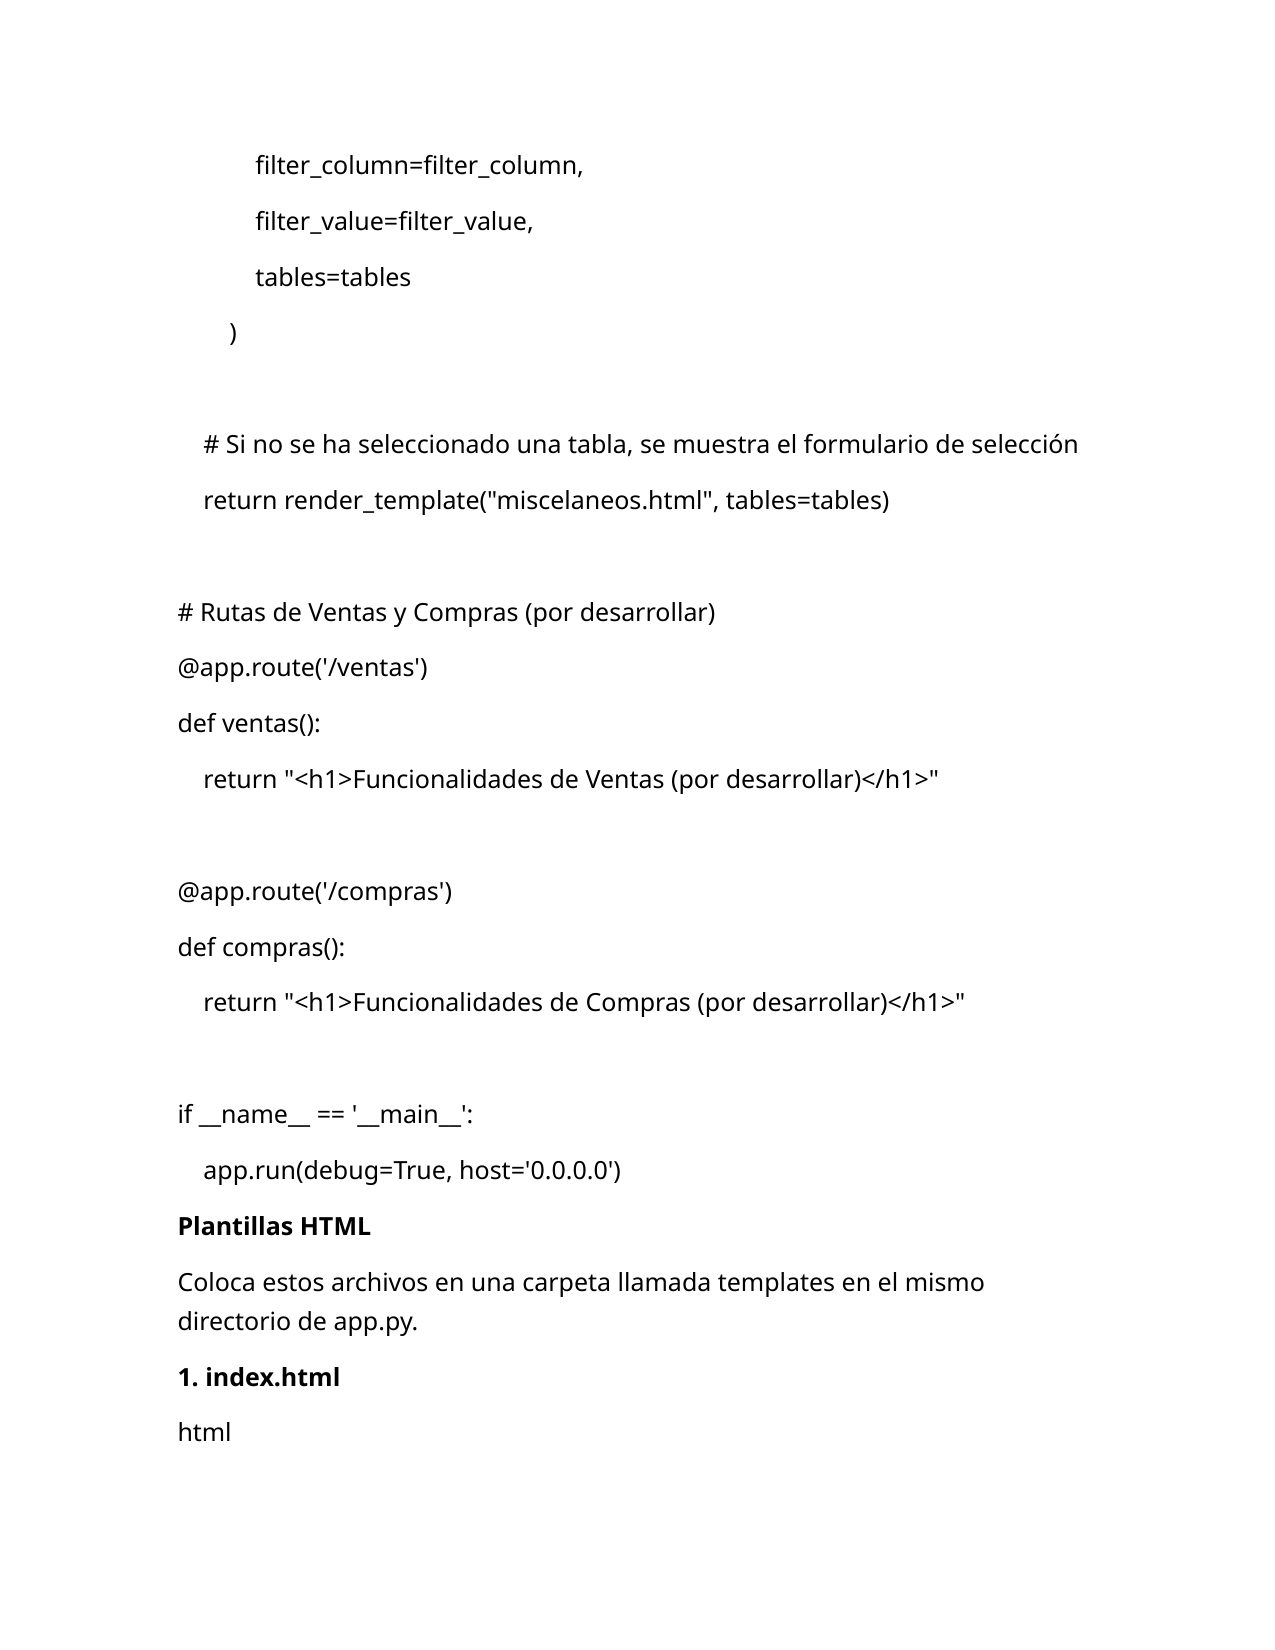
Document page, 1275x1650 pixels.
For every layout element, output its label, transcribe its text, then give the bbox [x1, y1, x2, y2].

text # Si no se ha seleccionado una tabla, se muestra el formulario de selección [177, 427, 1098, 461]
text return "<h1>Funcionalidades de Compras (por desarrollar)</h1>" [177, 985, 1098, 1019]
text return render_template("miscelaneos.html", tables=tables) [177, 483, 1098, 517]
text @app.route('/ventas') [177, 650, 1098, 684]
text tables=tables [177, 259, 1098, 293]
text 1. index.html [177, 1359, 1098, 1393]
text def ventas(): [177, 706, 1098, 740]
text Coloca estos archivos en una carpeta llamada templates en el mismo directorio de app.py. [177, 1264, 1098, 1337]
text html [177, 1415, 1098, 1449]
text @app.route('/compras') [177, 873, 1098, 907]
text filter_value=filter_value, [177, 203, 1098, 237]
text ) [177, 315, 1098, 349]
text def compras(): [177, 929, 1098, 963]
text # Rutas de Ventas y Compras (por desarrollar) [177, 594, 1098, 628]
text return "<h1>Funcionalidades de Ventas (por desarrollar)</h1>" [177, 762, 1098, 796]
text Plantillas HTML [177, 1208, 1098, 1242]
text filter_column=filter_column, [177, 148, 1098, 182]
text app.run(debug=True, host='0.0.0.0') [177, 1153, 1098, 1187]
text if __name__ == '__main__': [177, 1097, 1098, 1131]
